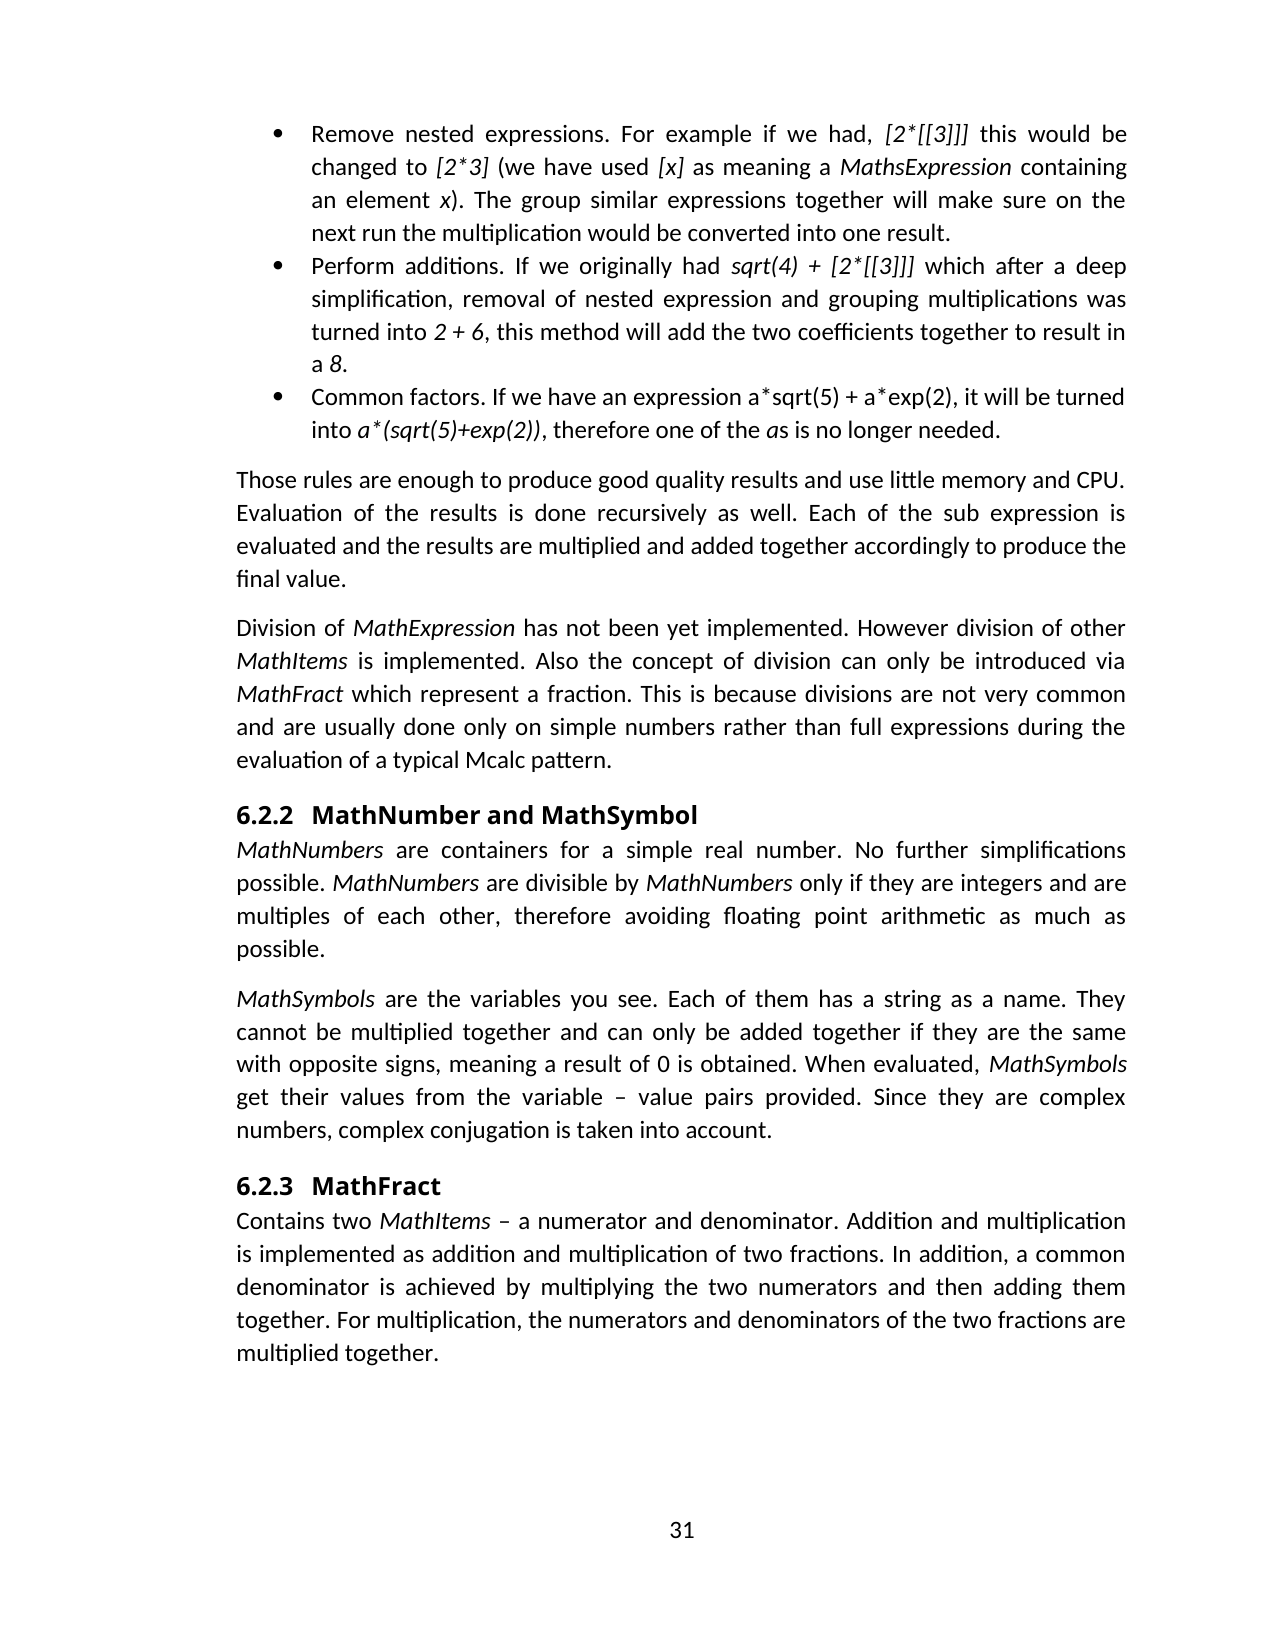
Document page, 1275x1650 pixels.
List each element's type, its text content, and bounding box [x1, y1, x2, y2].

subtitle MathFract [236, 1168, 1127, 1202]
text MathSymbols are the variables you see. Each of them has a string as a name. They cannot be multiplied together and can only be added together if they are the same with opposite signs, meaning a result of 0 is obtained. When evaluated, MathSymbols get their values from the variable – value pairs provided. Since they are complex numbers, complex conjugation is taken into account. [236, 983, 1127, 1145]
text MathNumbers are containers for a simple real number. No further simplifications possible. MathNumbers are divisible by MathNumbers only if they are integers and are multiples of each other, therefore avoiding floating point arithmetic as much as possible. [236, 834, 1127, 964]
text Those rules are enough to produce good quality results and use little memory and CPU. Evaluation of the results is done recursively as well. Each of the sub expression is evaluated and the results are multiplied and added together accordingly to produce the final value. [236, 464, 1127, 593]
text Contains two MathItems – a numerator and denominator. Addition and multiplication is implemented as addition and multiplication of two fractions. In addition, a common denominator is achieved by multiplying the two numerators and then adding them together. For multiplication, the numerators and denominators of the two fractions are multiplied together. [236, 1205, 1127, 1367]
subtitle MathNumber and MathSymbol [236, 798, 1127, 832]
list Common factors. If we have an expression a*sqrt(5) + a*exp(2), it will be turned into a*(sqrt(5)+exp(2)), therefore one of the as is no longer needed. [274, 381, 1127, 445]
list Perform additions. If we originally had sqrt(4) + [2*[[3]]] which after a deep simplification, removal of nested expression and grouping multiplications was turned into 2 + 6, this method will add the two coefficients together to result in a 8. [274, 250, 1127, 379]
list Remove nested expressions. For example if we had, [2*[[3]]] this would be changed to [2*3] (we have used [x] as meaning a MathsExpression containing an element x). The group similar expressions together will make sure on the next run the multiplication would be converted into one result. [274, 118, 1127, 247]
text Division of MathExpression has not been yet implemented. However division of other MathItems is implemented. Also the concept of division can only be introduced via MathFract which represent a fraction. This is because divisions are not very common and are usually done only on simple numbers rather than full expressions during the evaluation of a typical Mcalc pattern. [236, 612, 1127, 774]
